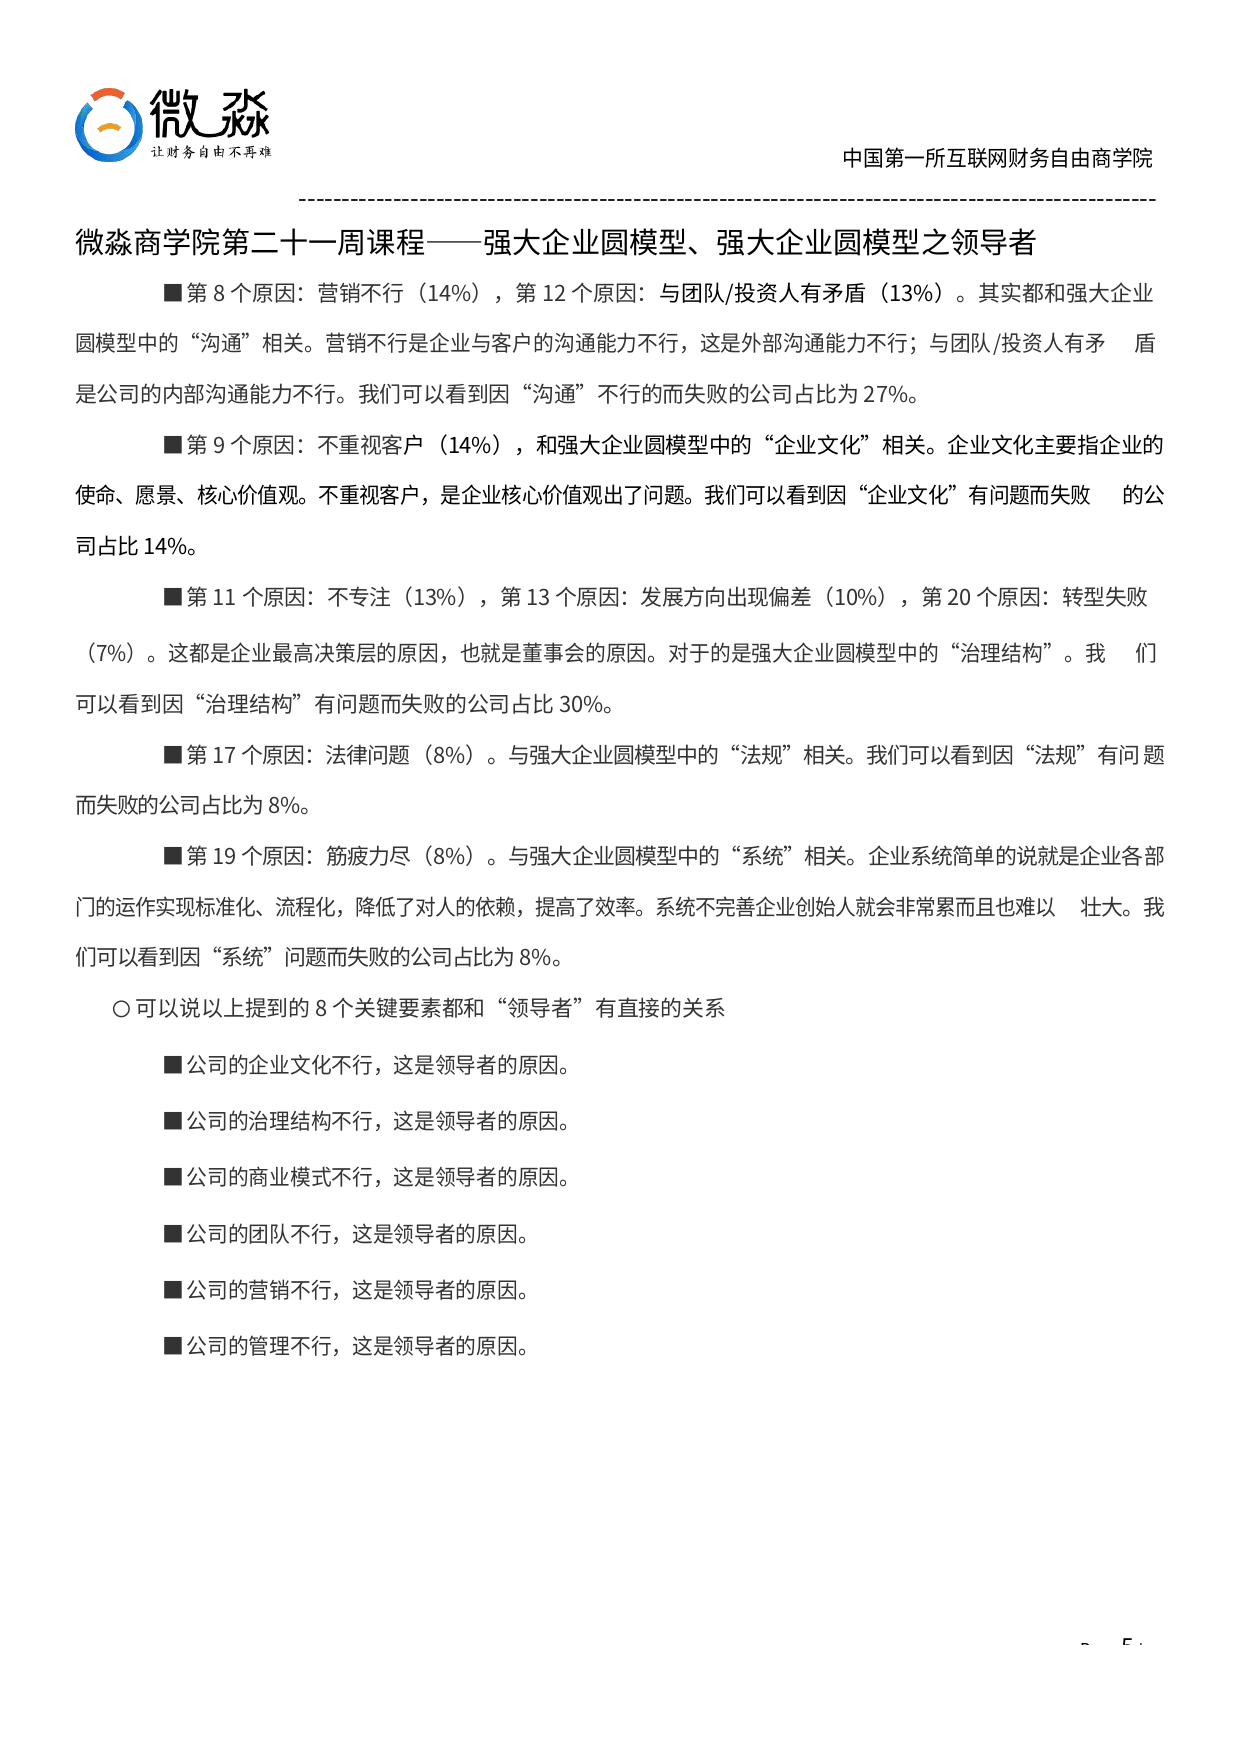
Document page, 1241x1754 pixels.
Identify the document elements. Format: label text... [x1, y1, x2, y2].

list 第 17 个原因：法律问题（8%）。与强大企业圆模型中的“法规”相关。我们可以看到因“法规”有问题而失败的公司占比为 8%。 [75, 738, 1165, 820]
picture [75, 88, 272, 162]
list 公司的团队不行，这是领导者的原因。 [162, 1217, 1188, 1248]
list 公司的企业文化不行，这是领导者的原因。 [162, 1048, 1188, 1079]
text （7%）。这都是企业最高决策层的原因，也就是董事会的原因。对于的是强大企业圆模型中的“治理结构”。我 们可以看到因“治理结构”有问题而失败的公司占比 30%。 [75, 636, 1157, 718]
list 第 9 个原因：不重视客户（14%），和强大企业圆模型中的“企业文化”相关。企业文化主要指企业的使命、愿景、核心价值观。不重视客户，是企业核心价值观出了问题。我们可以看到因“企业文化”有问题而失败 的公司占比 14%。 [75, 428, 1165, 561]
text 〇 可以说以上提到的 8 个关键要素都和“领导者”有直接的关系 [112, 991, 1188, 1023]
list 第 19 个原因：筋疲力尽（8%）。与强大企业圆模型中的“系统”相关。企业系统简单的说就是企业各部门的运作实现标准化、流程化，降低了对人的依赖，提高了效率。系统不完善企业创始人就会非常累而且也难以 壮大。我们可以看到因“系统”问题而失败的公司占比为 8%。 [75, 839, 1165, 972]
list 公司的商业模式不行，这是领导者的原因。 [162, 1160, 1188, 1192]
list 公司的营销不行，这是领导者的原因。 [162, 1273, 1188, 1304]
list 公司的治理结构不行，这是领导者的原因。 [162, 1104, 1188, 1136]
list 公司的管理不行，这是领导者的原因。 [162, 1329, 1188, 1361]
list 第 8 个原因：营销不行（14%），第 12 个原因：与团队/投资人有矛盾（13%）。其实都和强大企业圆模型中的“沟通”相关。营销不行是企业与客户的沟通能力不行，这是外部沟通能力不行；与团队/投资人有矛 盾是公司的内部沟通能力不行。我们可以看到因“沟通”不行的而失败的公司占比为 27%。 [75, 276, 1156, 409]
list 第 11 个原因：不专注（13%），第 13 个原因：发展方向出现偏差（10%），第 20 个原因：转型失败 [162, 580, 1188, 612]
